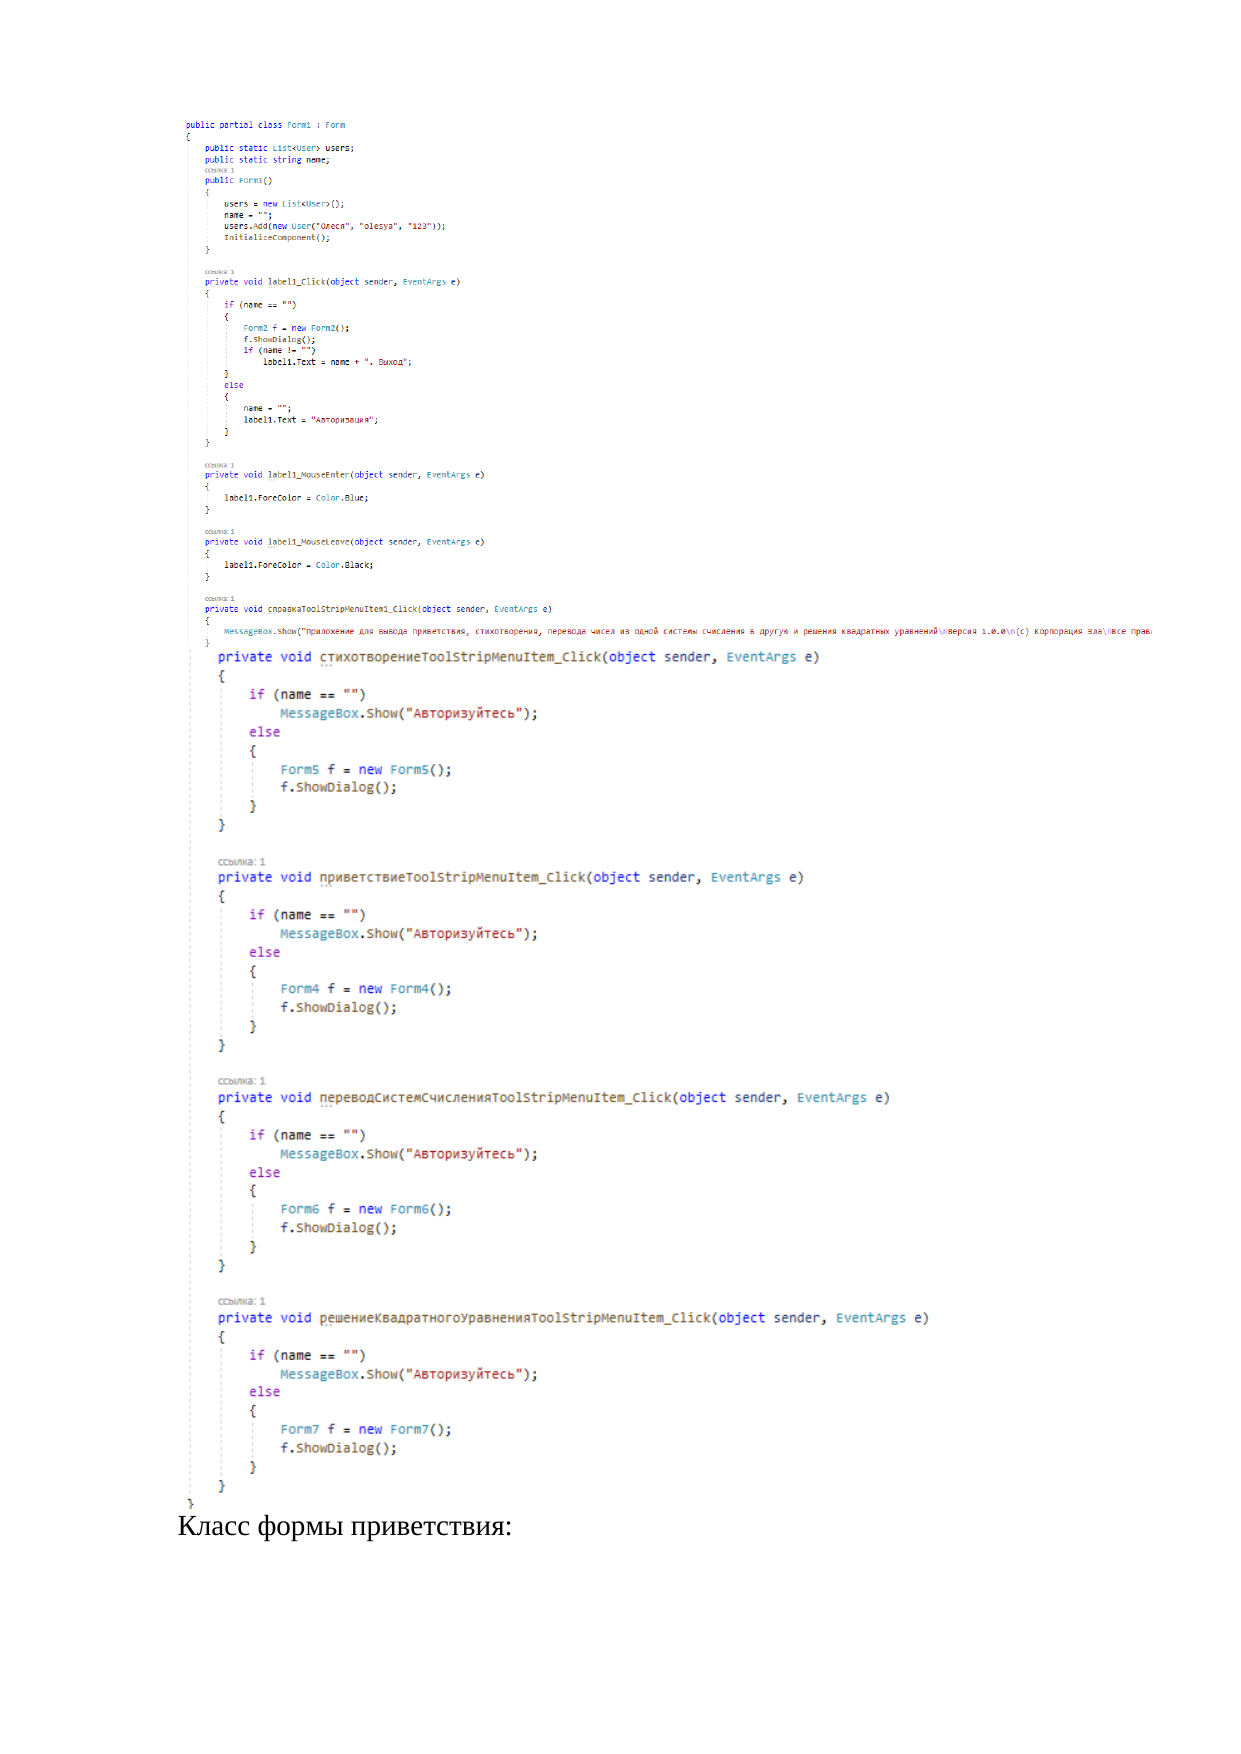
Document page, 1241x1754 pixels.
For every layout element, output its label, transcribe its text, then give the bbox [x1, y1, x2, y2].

picture [177, 118, 1152, 1509]
text Класс формы приветствия: [177, 1508, 1152, 1542]
